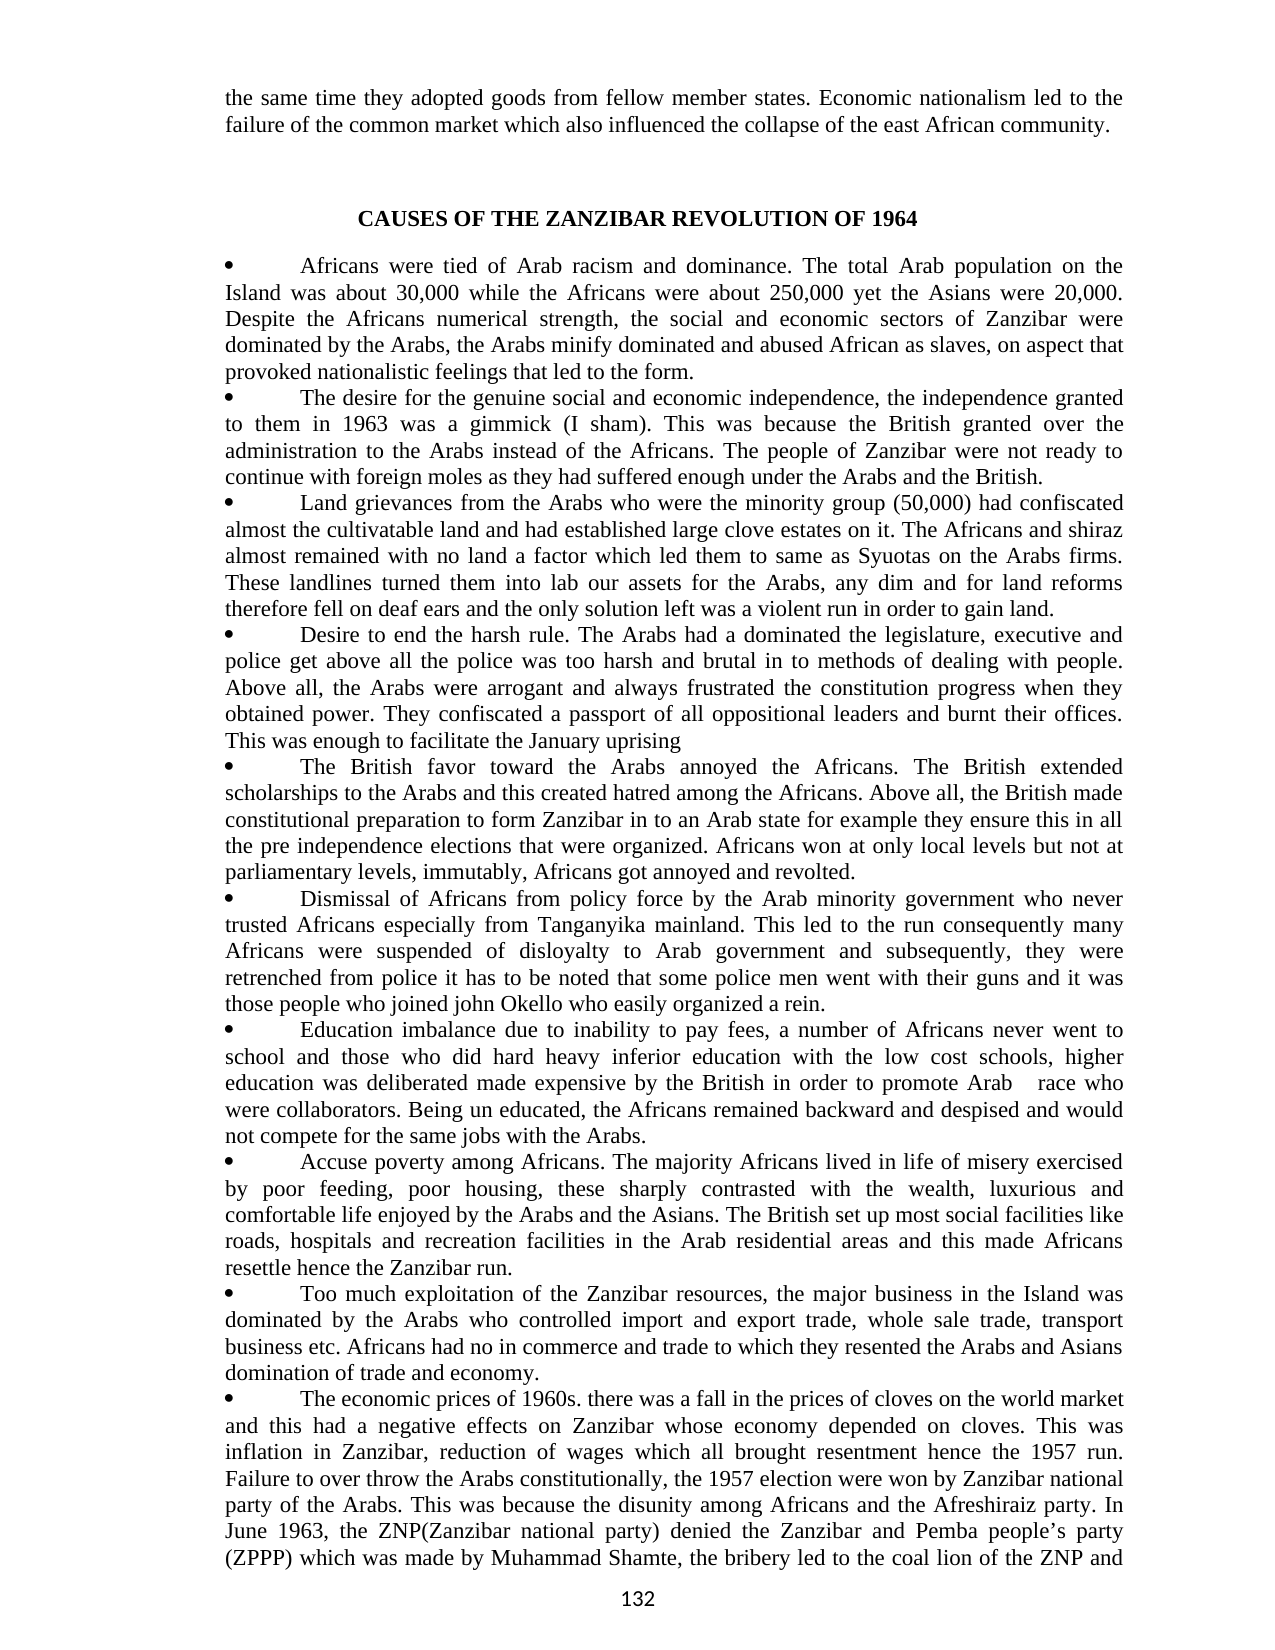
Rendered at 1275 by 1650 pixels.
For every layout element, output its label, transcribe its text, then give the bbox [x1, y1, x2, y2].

list The British favor toward the Arabs annoyed the Africans. The British extended scholarships to the Arabs and this created hatred among the Africans. Above all, the British made constitutional preparation to form Zanzibar in to an Arab state for example they ensure this in all the pre independence elections that were organized. Africans won at only local levels but not at parliamentary levels, immutably, Africans got annoyed and revolted. [225, 753, 1125, 885]
list Too much exploitation of the Zanzibar resources, the major business in the Island was dominated by the Arabs who controlled import and export trade, whole sale trade, transport business etc. Africans had no in commerce and trade to which they resented the Arabs and Asians domination of trade and economy. [225, 1280, 1125, 1386]
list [225, 1386, 1125, 1570]
list Accuse poverty among Africans. The majority Africans lived in life of misery exercised by poor feeding, poor housing, these sharply contrasted with the wealth, luxurious and comfortable life enjoyed by the Arabs and the Asians. The British set up most social facilities like roads, hospitals and recreation facilities in the Arab residential areas and this made Africans resettle hence the Zanzibar run. [225, 1148, 1125, 1280]
list Africans were tied of Arab racism and dominance. The total Arab population on the Island was about 30,000 while the Africans were about 250,000 yet the Asians were 20,000. Despite the Africans numerical strength, the social and economic sectors of Zanzibar were dominated by the Arabs, the Arabs minify dominated and abused African as slaves, on aspect that provoked nationalistic feelings that led to the form. [225, 252, 1125, 384]
list Dismissal of Africans from policy force by the Arab minority government who never trusted Africans especially from Tanganyika mainland. This led to the run consequently many Africans were suspended of disloyalty to Arab government and subsequently, they were retrenched from police it has to be noted that some police men went with their guns and it was those people who joined john Okello who easily organized a rein. [225, 885, 1125, 1017]
list Desire to end the harsh rule. The Arabs had a dominated the legislature, executive and police get above all the police was too harsh and brutal in to methods of dealing with people. Above all, the Arabs were arrogant and always frustrated the constitution progress when they obtained power. They confiscated a passport of all oppositional leaders and burnt their offices. This was enough to facilitate the January uprising [225, 621, 1125, 753]
list The desire for the genuine social and economic independence, the independence granted to them in 1963 was a gimmick (I sham). This was because the British granted over the administration to the Arabs instead of the Africans. The people of Zanzibar were not ready to continue with foreign moles as they had suffered enough under the Arabs and the British. [225, 384, 1125, 489]
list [225, 84, 1125, 137]
text CAUSES OF THE ZANZIBAR REVOLUTION OF 1964 [150, 205, 1125, 231]
list Land grievances from the Arabs who were the minority group (50,000) had confiscated almost the cultivatable land and had established large clove estates on it. The Africans and shiraz almost remained with no land a factor which led them to same as Syuotas on the Arabs firms. These landlines turned them into lab our assets for the Arabs, any dim and for land reforms therefore fell on deaf ears and the only solution left was a violent run in order to gain land. [225, 489, 1125, 621]
list Education imbalance due to inability to pay fees, a number of Africans never went to school and those who did hard heavy inferior education with the low cost schools, higher education was deliberated made expensive by the British in order to promote Arab race who were collaborators. Being un educated, the Africans remained backward and despised and would not compete for the same jobs with the Arabs. [225, 1017, 1125, 1148]
